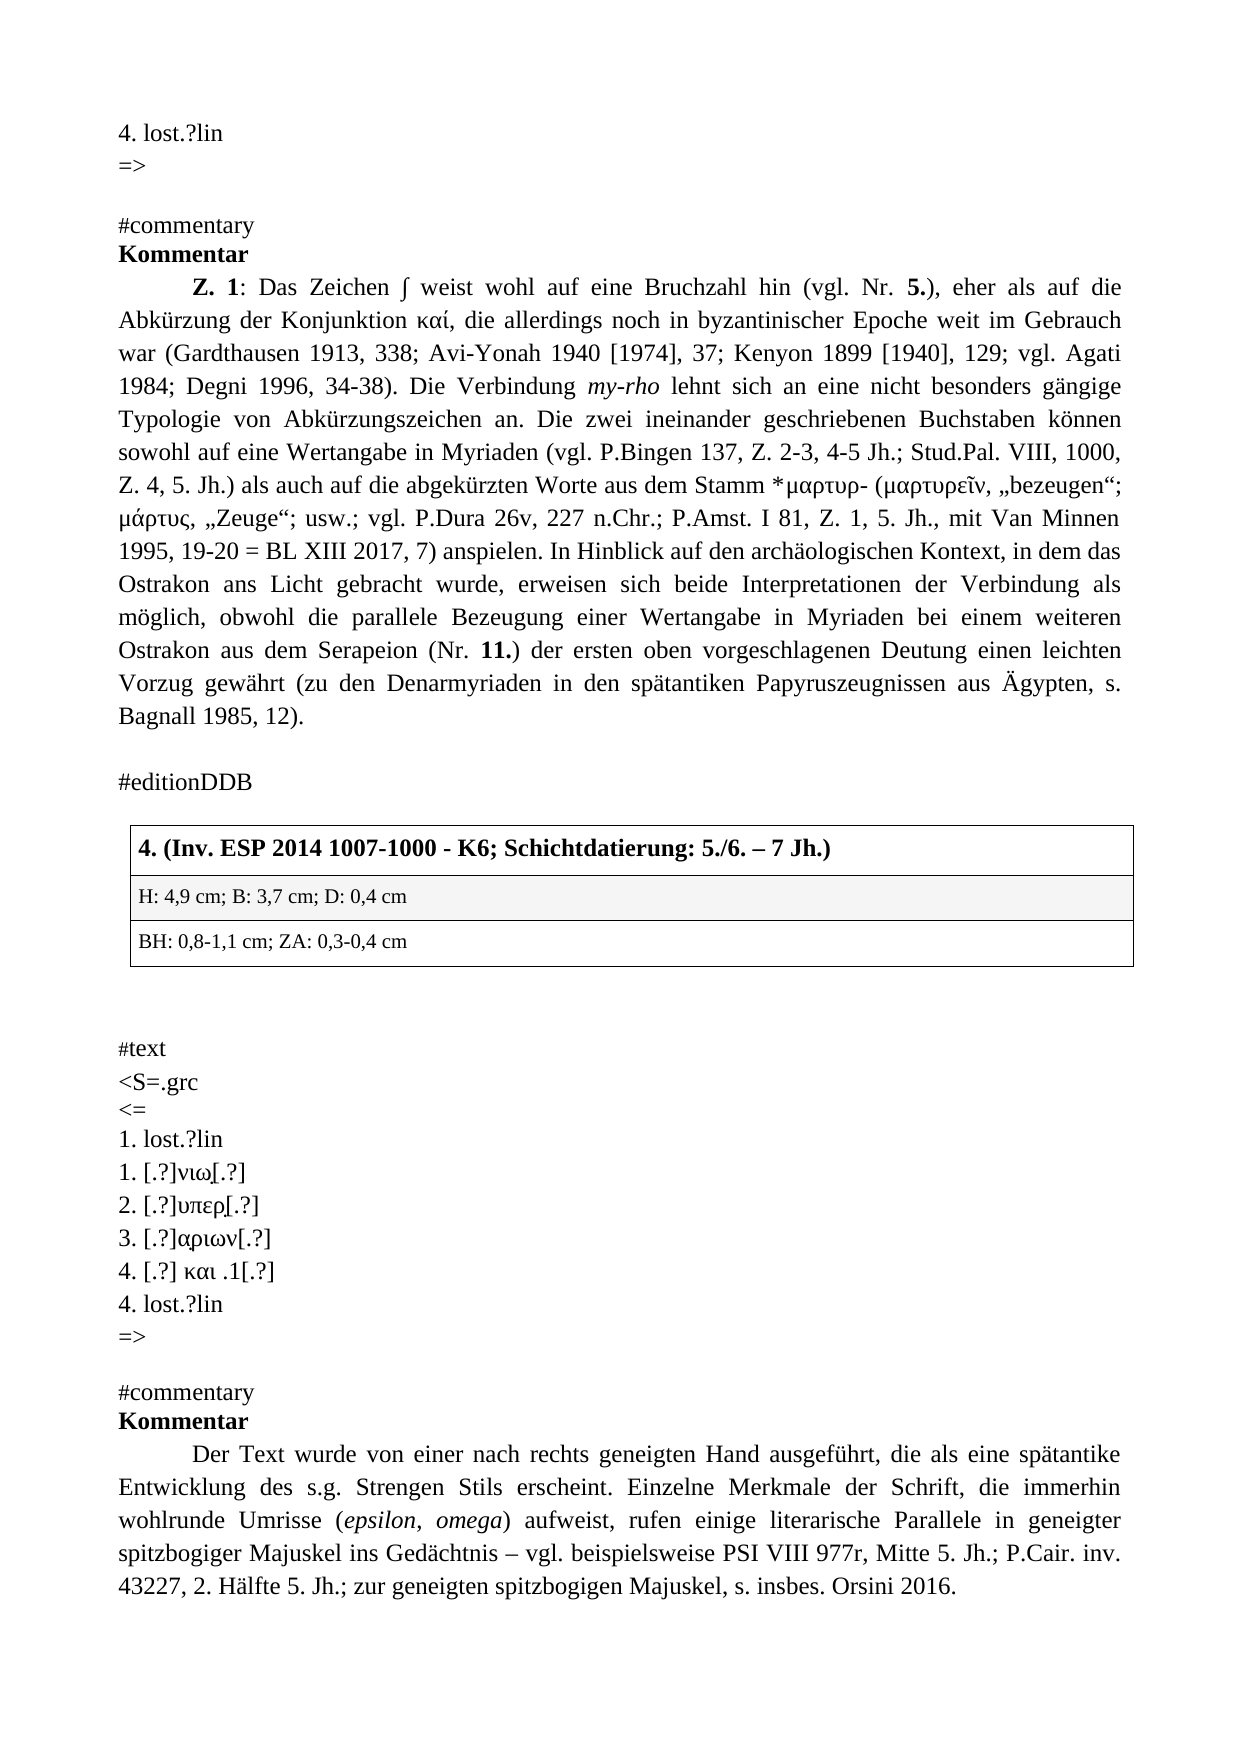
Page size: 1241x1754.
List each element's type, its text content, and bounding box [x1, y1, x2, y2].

text 3. [.?]α̣ριων[.?] [118, 1223, 1122, 1252]
text Kommentar [118, 239, 1122, 268]
text Kommentar [118, 1406, 1122, 1435]
table_cell BH: 0,8-1,1 cm; ZA: 0,3-0,4 cm [131, 921, 1133, 966]
text 4. [.?] και .1[.?] [118, 1256, 1122, 1285]
text #editionDDB [118, 767, 1122, 796]
text 1. lost.?lin [118, 1124, 1122, 1153]
text #commentary [118, 1377, 1122, 1406]
text <= [118, 1095, 1122, 1124]
table_cell H: 4,9 cm; B: 3,7 cm; D: 0,4 cm [131, 876, 1133, 920]
text 1. [.?]νιω̣[.?] [118, 1157, 1122, 1186]
text 4. lost.?lin [118, 1289, 1122, 1318]
text <S=.grc [118, 1067, 1122, 1095]
text => [118, 1322, 1122, 1351]
text => [118, 151, 1122, 180]
text 4. lost.?lin [118, 118, 1122, 147]
table_header 4. (Inv. ESP 2014 1007-1000 - K6; Schichtdatierung: 5./6. – 7 Jh.) [131, 826, 1133, 875]
text #text [118, 1033, 1122, 1062]
text #commentary [118, 210, 1122, 239]
text Der Text wurde von einer nach rechts geneigten Hand ausgeführt, die als eine spätantike Entwicklung des s.g. Strengen Stils erscheint. Einzelne Merkmale der Schrift, die immerhin wohlrunde Umrisse (epsilon, omega) aufweist, rufen einige literarische Parallele in geneigter spitzbogiger Majuskel ins Gedächtnis – vgl. beispielsweise PSI VIII 977r, Mitte 5. Jh.; P.Cair. inv. 43227, 2. Hälfte 5. Jh.; zur geneigten spitzbogigen Majuskel, s. insbes. Orsini 2016. [118, 1439, 1122, 1600]
text Z. 1: Das Zeichen ∫ weist wohl auf eine Bruchzahl hin (vgl. Nr. 5.), eher als auf die Abkürzung der Konjunktion καί, die allerdings noch in byzantinischer Epoche weit im Gebrauch war (Gardthausen 1913, 338; Avi-Yonah 1940 [1974], 37; Kenyon 1899 [1940], 129; vgl. Agati 1984; Degni 1996, 34-38). Die Verbindung my-rho lehnt sich an eine nicht besonders gängige Typologie von Abkürzungszeichen an. Die zwei ineinander geschriebenen Buchstaben können sowohl auf eine Wertangabe in Myriaden (vgl. P.Bingen 137, Z. 2-3, 4-5 Jh.; Stud.Pal. VIII, 1000, Z. 4, 5. Jh.) als auch auf die abgekürzten Worte aus dem Stamm *μαρτυρ- (μαρτυρεῖν, „bezeugen“; μάρτυς, „Zeuge“; usw.; vgl. P.Dura 26v, 227 n.Chr.; P.Amst. I 81, Z. 1, 5. Jh., mit Van Minnen 1995, 19-20 = BL XIII 2017, 7) anspielen. In Hinblick auf den archäologischen Kontext, in dem das Ostrakon ans Licht gebracht wurde, erweisen sich beide Interpretationen der Verbindung als möglich, obwohl die parallele Bezeugung einer Wertangabe in Myriaden bei einem weiteren Ostrakon aus dem Serapeion (Nr. 11.) der ersten oben vorgeschlagenen Deutung einen leichten Vorzug gewährt (zu den Denarmyriaden in den spätantiken Papyruszeugnissen aus Ägypten, s. Bagnall 1985, 12). [118, 272, 1122, 730]
text 2. [.?]υπερ̣[.?] [118, 1190, 1122, 1219]
